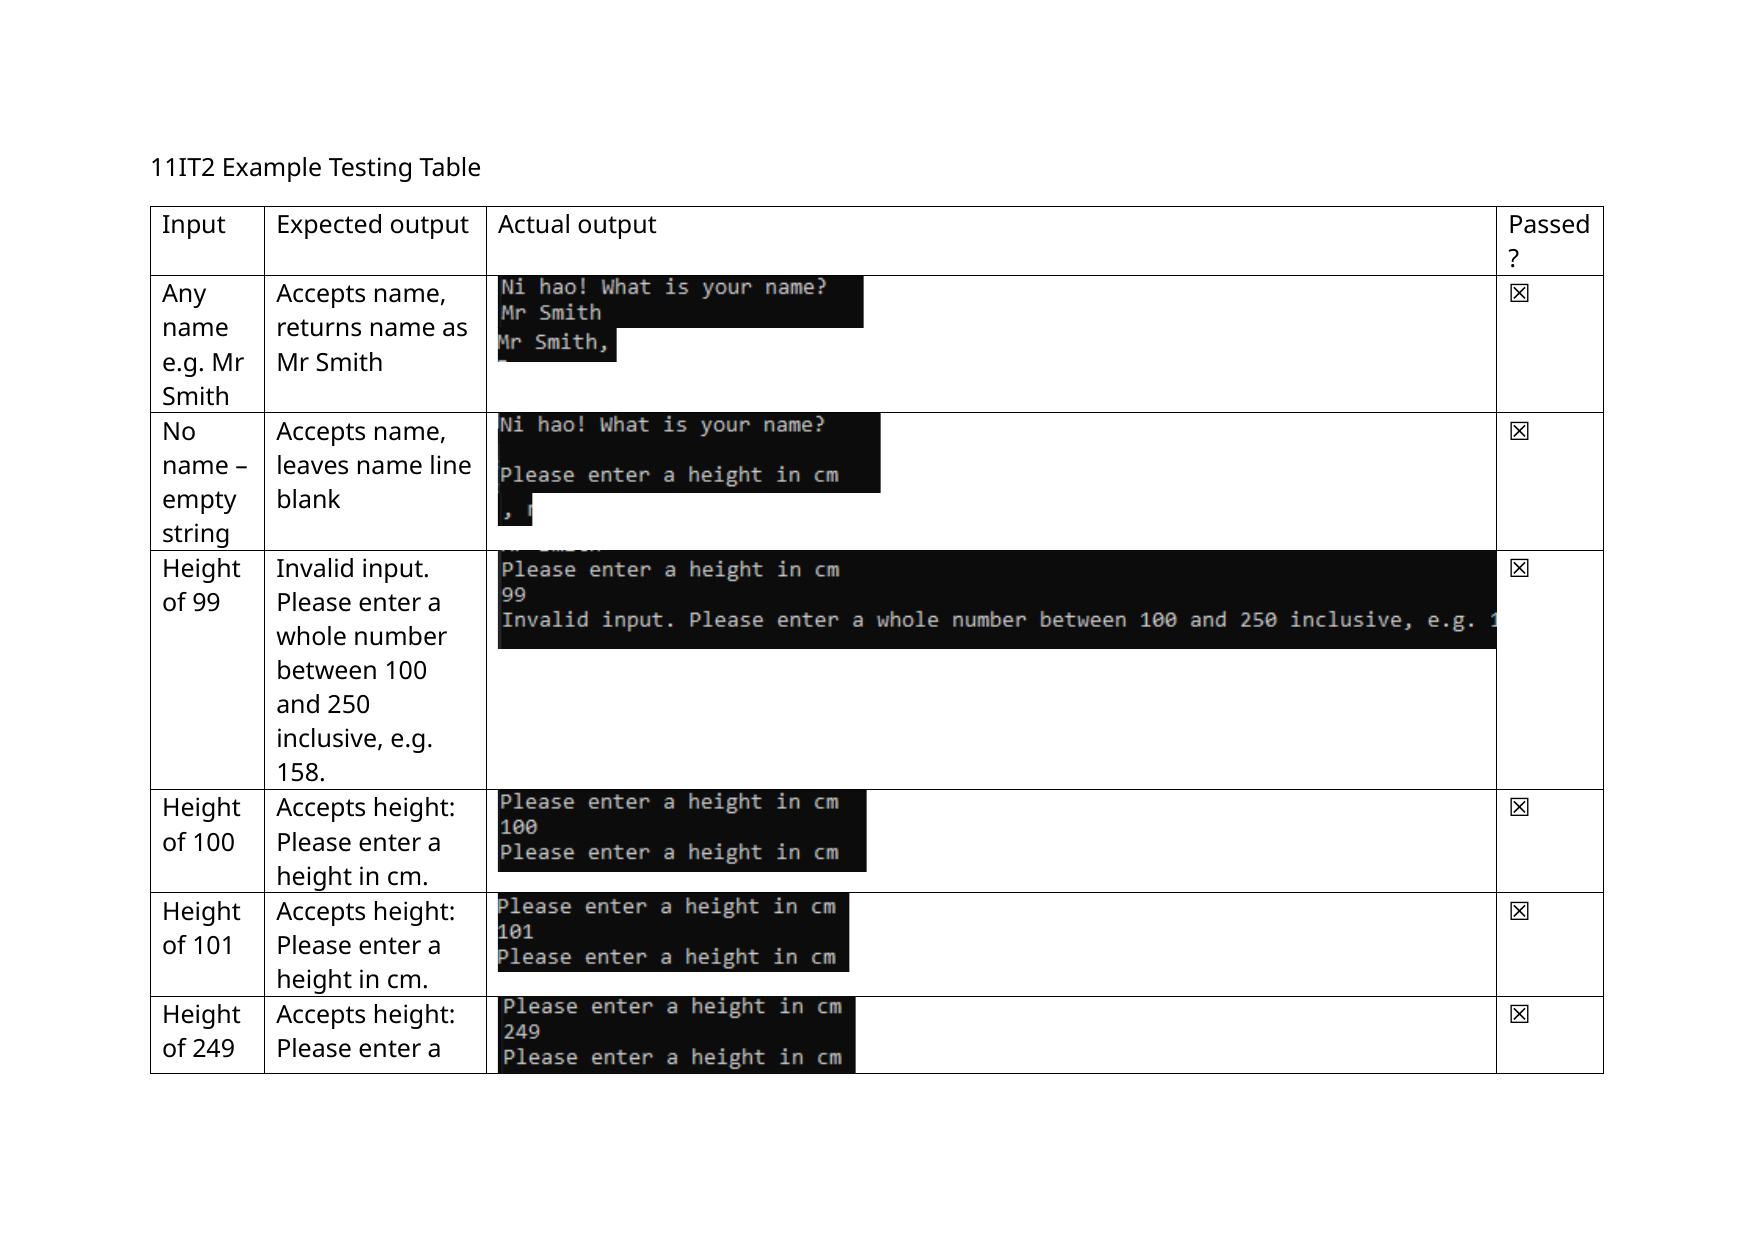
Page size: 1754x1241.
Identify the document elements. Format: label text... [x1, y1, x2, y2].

table_cell Height of 101 [151, 893, 264, 996]
picture [497, 893, 850, 972]
table_cell Height of 99 [151, 551, 264, 789]
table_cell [265, 997, 486, 1073]
picture [497, 413, 881, 526]
table_cell [487, 893, 1496, 996]
table_cell [487, 276, 1496, 412]
table_cell [487, 997, 497, 1073]
table_cell Accepts height: Please enter a height in cm. [265, 893, 486, 996]
table_cell Accepts name, leaves name line blank [265, 413, 486, 549]
picture [497, 550, 1497, 649]
table_cell Invalid input. Please enter a whole number between 100 and 250 inclusive, e.g. 158. [265, 551, 486, 789]
table_header Passed? [1497, 207, 1603, 275]
picture [497, 790, 867, 872]
text 11IT2 Example Testing Table [150, 150, 1604, 184]
table_cell [487, 551, 1496, 789]
table_cell [487, 790, 1496, 892]
table_header Expected output [265, 207, 486, 275]
picture [497, 996, 856, 1074]
table_cell Accepts name, returns name as Mr Smith [265, 276, 486, 412]
table_header Actual output [487, 207, 1496, 275]
table_cell Any name e.g. Mr Smith [151, 276, 264, 412]
table_cell Accepts height: Please enter a height in cm. [265, 790, 486, 892]
table_cell Height of 249 [151, 997, 264, 1073]
table_cell No name – empty string [151, 413, 264, 549]
picture [497, 276, 864, 362]
table_cell [856, 997, 1496, 1073]
table_cell Height of 100 [151, 790, 264, 892]
table_header Input [151, 207, 264, 275]
table_cell [487, 413, 1496, 549]
